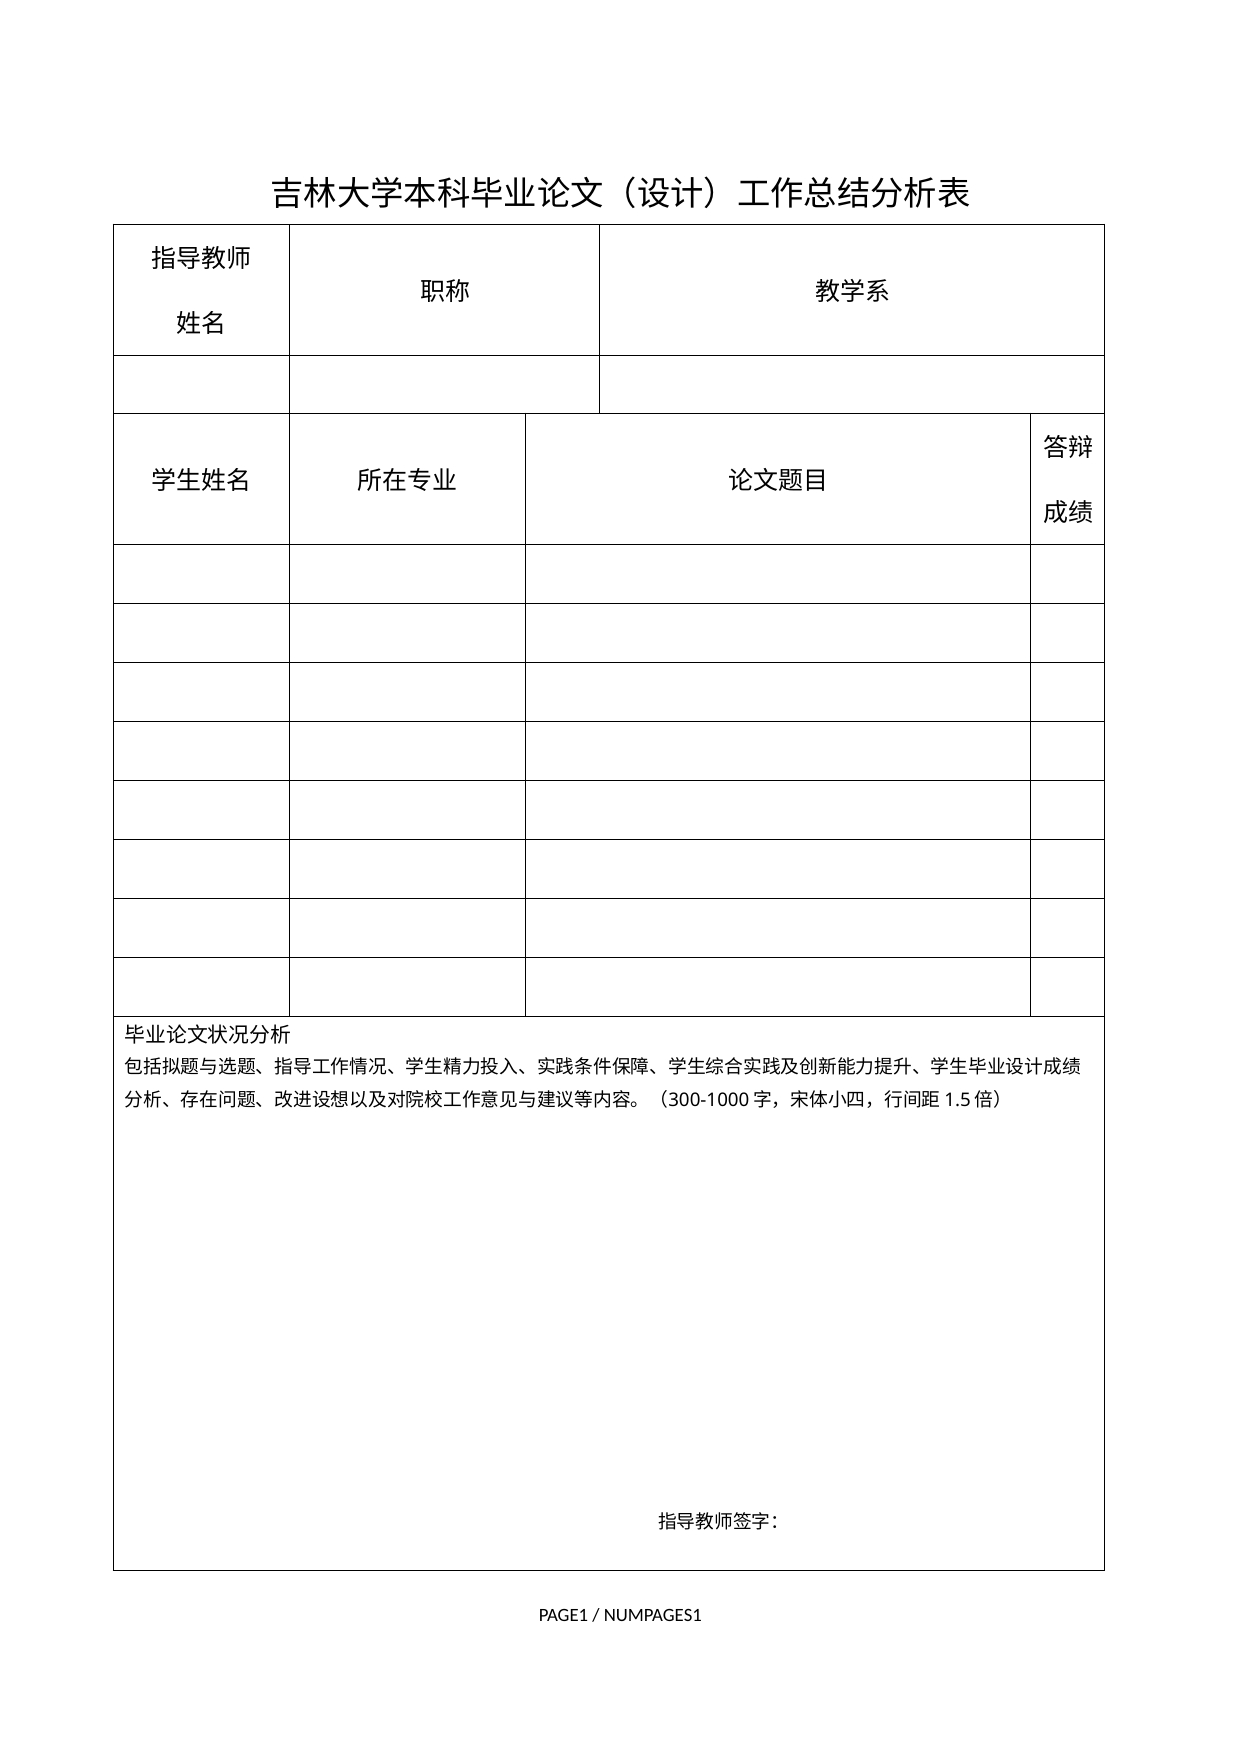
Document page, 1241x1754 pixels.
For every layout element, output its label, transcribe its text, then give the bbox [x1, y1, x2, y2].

table_cell [1031, 604, 1104, 662]
table_cell [526, 545, 1030, 602]
table_cell [1031, 663, 1104, 721]
table_cell [600, 356, 1104, 412]
table_cell [290, 781, 525, 839]
table_cell [1031, 545, 1104, 602]
table_cell [526, 899, 1030, 957]
table_cell [526, 958, 1030, 1016]
table_cell 答辩成绩 [1031, 414, 1104, 543]
table_cell [1031, 781, 1104, 839]
table_cell [114, 604, 289, 662]
table_header 教学系 [600, 225, 1104, 354]
table_cell [526, 840, 1030, 898]
table_cell [290, 722, 525, 780]
table_cell [114, 958, 289, 1016]
table_cell 论文题目 [526, 414, 1030, 543]
text 吉林大学本科毕业论文（设计）工作总结分析表 [112, 158, 1128, 223]
table_cell 所在专业 [290, 414, 525, 543]
table_cell [290, 840, 525, 898]
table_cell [114, 1017, 1104, 1569]
table_cell [1031, 722, 1104, 780]
table_cell [114, 545, 289, 602]
table_cell [290, 899, 525, 957]
table_cell [1031, 899, 1104, 957]
table_cell [526, 722, 1030, 780]
table_cell [290, 604, 525, 662]
table_cell [114, 663, 289, 721]
table_header 指导教师 姓名 [114, 225, 289, 354]
table_cell [526, 604, 1030, 662]
table_cell [1031, 958, 1104, 1016]
table_cell [290, 545, 525, 602]
table_cell [114, 899, 289, 957]
table_cell [1031, 840, 1104, 898]
table_cell [290, 958, 525, 1016]
table_cell [290, 663, 525, 721]
table_cell [114, 840, 289, 898]
table_cell 学生姓名 [114, 414, 289, 543]
table_cell [114, 722, 289, 780]
table_cell [290, 356, 599, 412]
table_cell [526, 663, 1030, 721]
table_cell [526, 781, 1030, 839]
table_header 职称 [290, 225, 599, 354]
table_cell [114, 356, 289, 412]
table_cell [114, 781, 289, 839]
